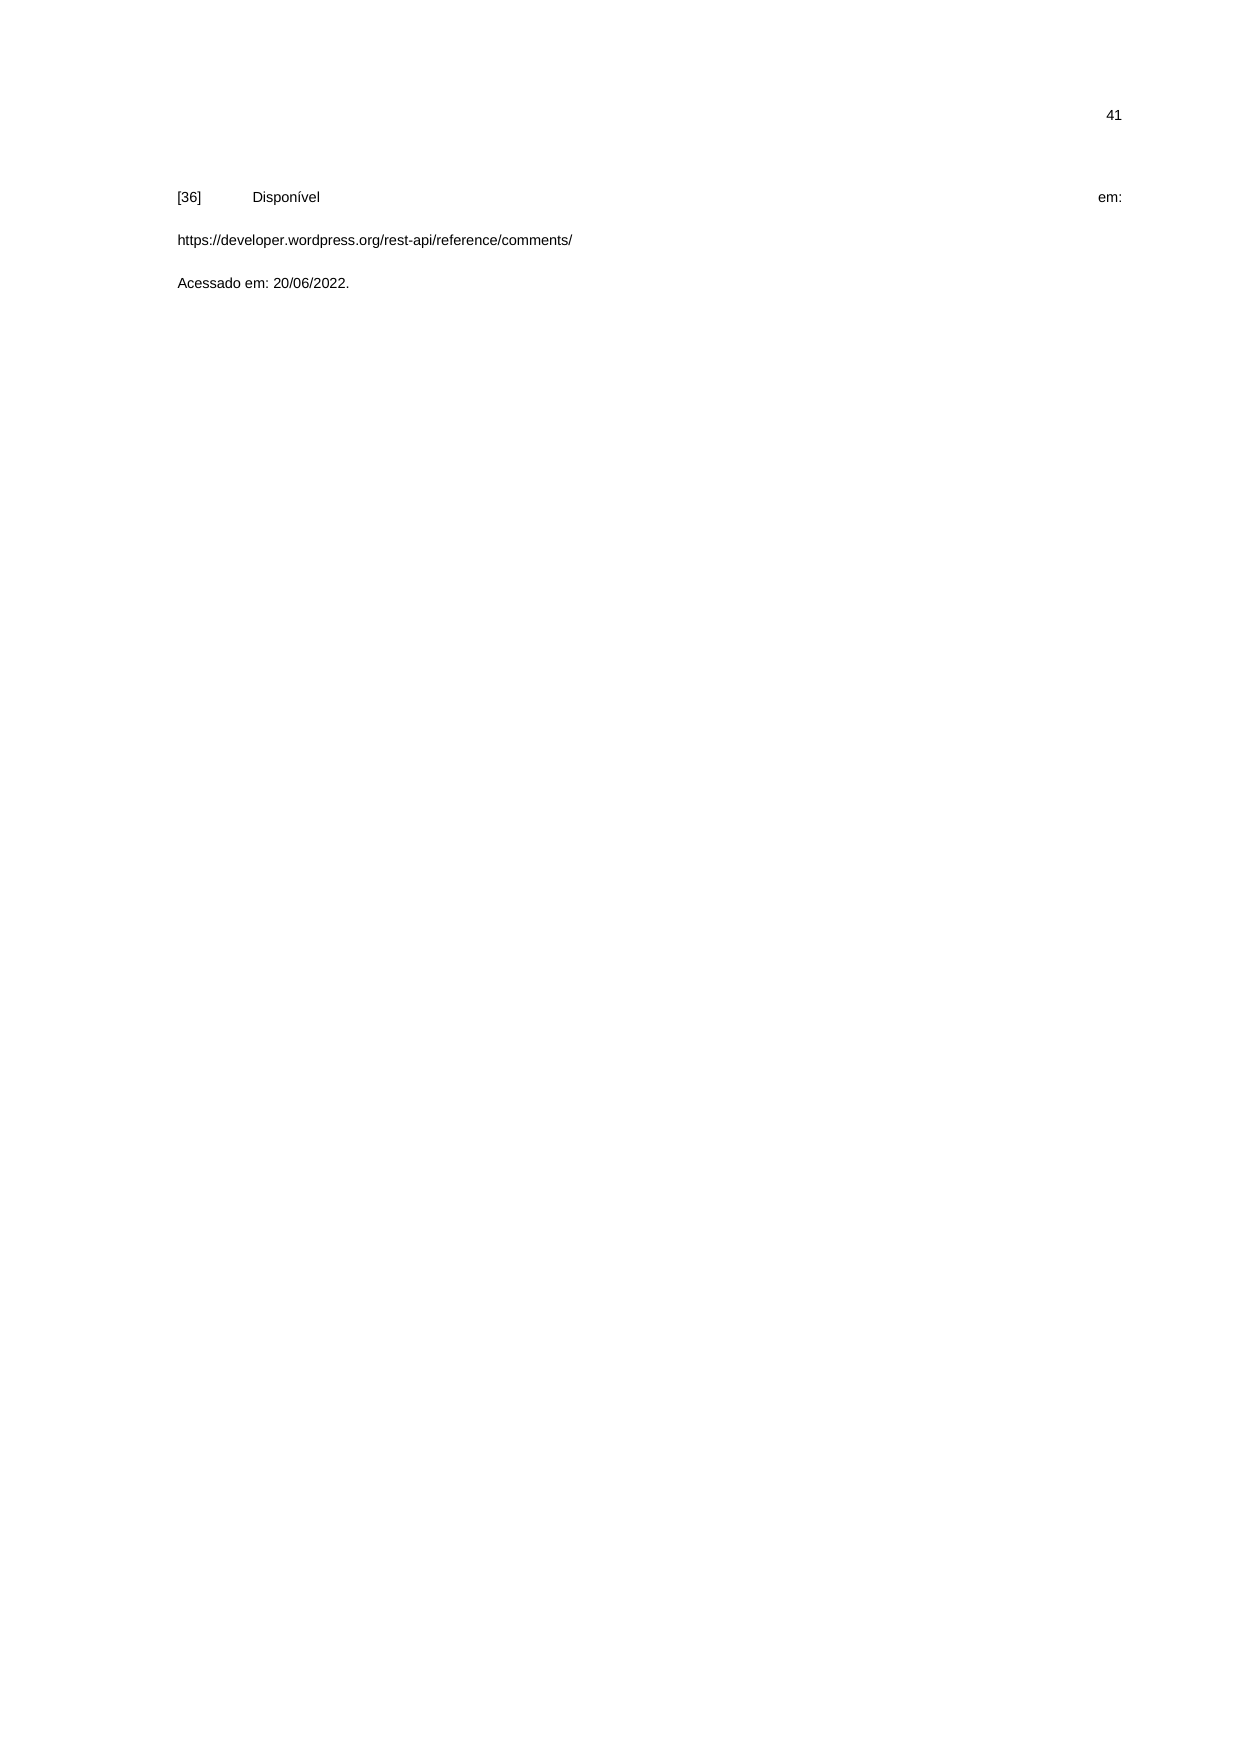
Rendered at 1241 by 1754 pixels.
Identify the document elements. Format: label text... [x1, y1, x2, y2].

list Disponível em: https://developer.wordpress.org/rest-api/reference/comments/ Acessado em: 20/06/2022. [177, 177, 1122, 292]
